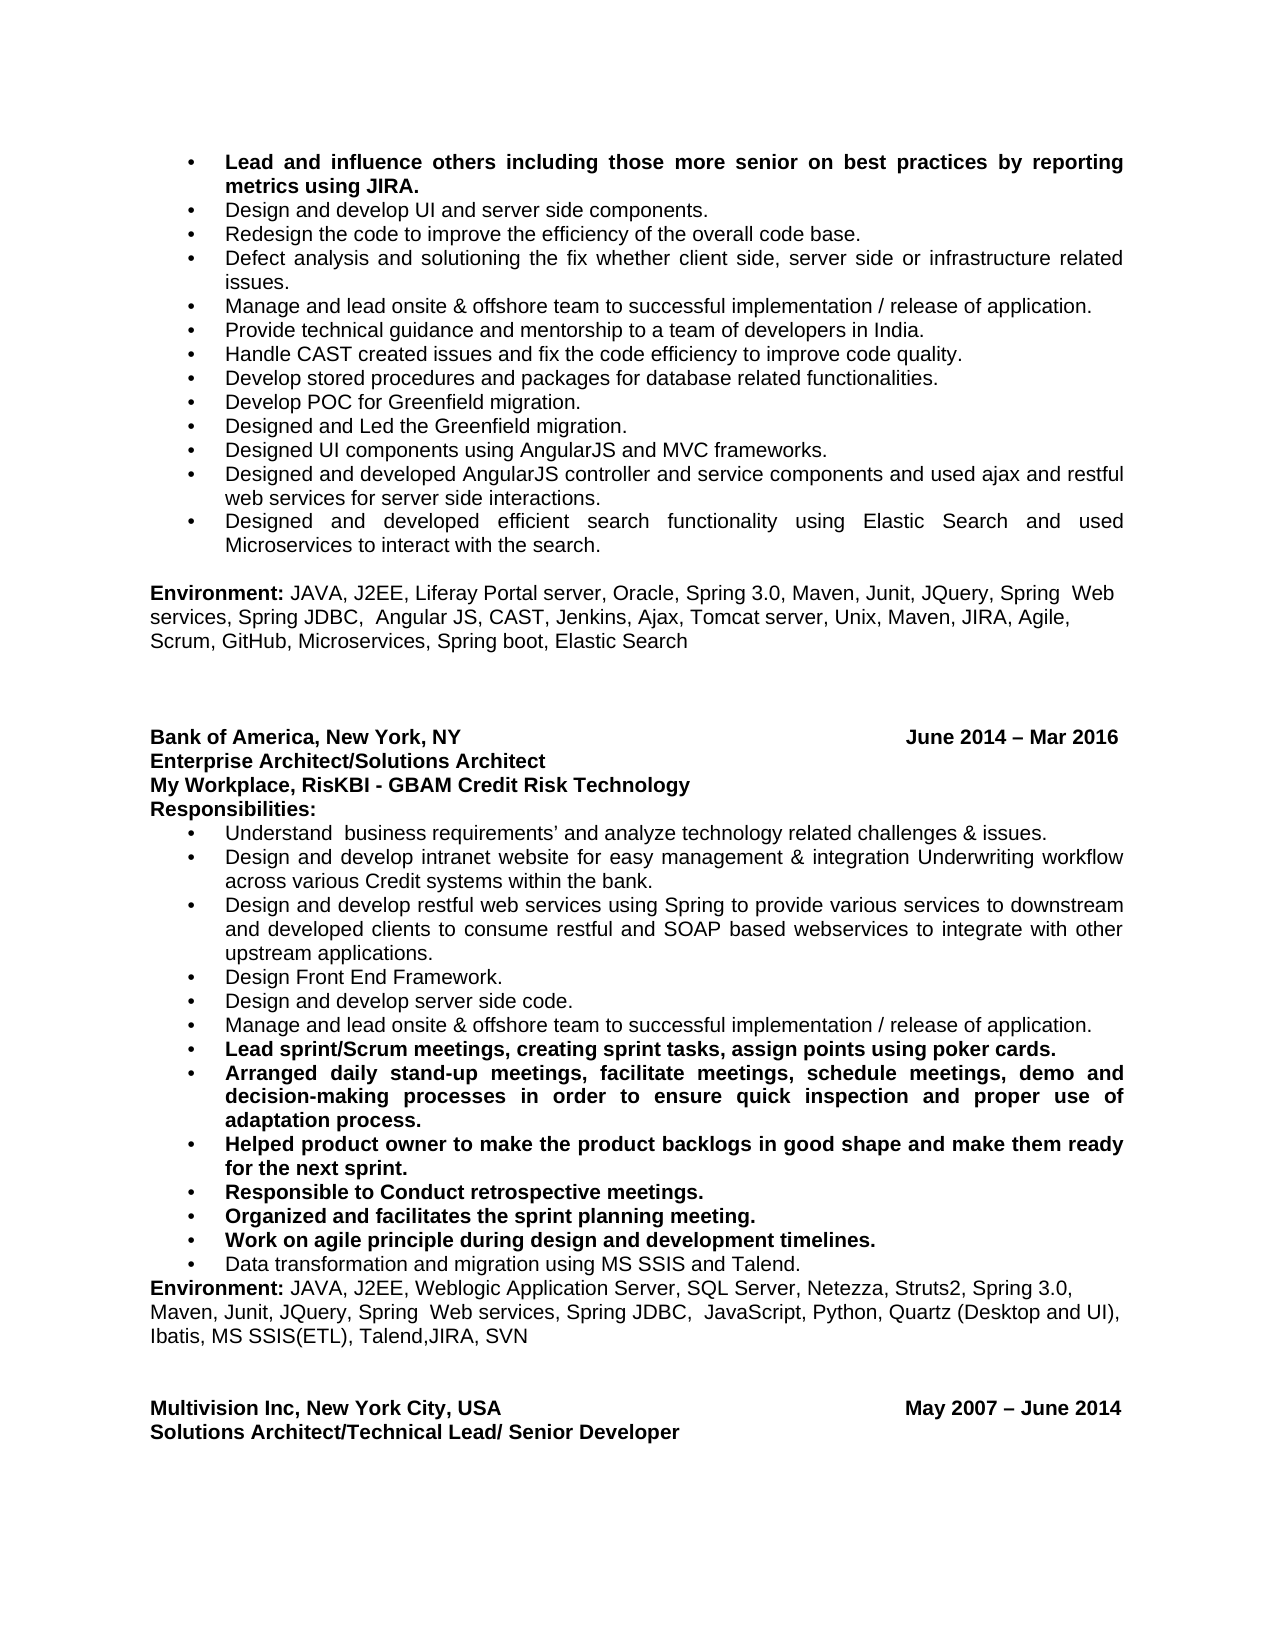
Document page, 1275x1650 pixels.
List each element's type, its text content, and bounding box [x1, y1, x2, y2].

title Provide technical guidance and mentorship to a team of developers in India. [187, 318, 1125, 342]
title Handle CAST created issues and fix the code efficiency to improve code quality. [187, 342, 1125, 366]
title Defect analysis and solutioning the fix whether client side, server side or infrastructure related issues. [187, 246, 1125, 294]
title Lead sprint/Scrum meetings, creating sprint tasks, assign points using poker cards. [187, 1036, 1125, 1060]
title Responsible to Conduct retrospective meetings. [187, 1180, 1125, 1204]
title Helped product owner to make the product backlogs in good shape and make them ready for the next sprint. [187, 1132, 1125, 1180]
title Design and develop intranet website for easy management & integration Underwriting workflow across various Credit systems within the bank. [187, 845, 1125, 893]
text Bank of America, New York, NY June 2014 – Mar 2016 [150, 725, 1125, 749]
title Designed and developed AngularJS controller and service components and used ajax and restful web services for server side interactions. [187, 461, 1125, 509]
title Understand business requirements’ and analyze technology related challenges & issues. [187, 821, 1125, 845]
title Design and develop server side code. [187, 988, 1125, 1012]
title Arranged daily stand-up meetings, facilitate meetings, schedule meetings, demo and decision-making processes in order to ensure quick inspection and proper use of adaptation process. [187, 1060, 1125, 1132]
title Lead and influence others including those more senior on best practices by reporting metrics using JIRA. [187, 150, 1125, 198]
title Design and develop restful web services using Spring to provide various services to downstream and developed clients to consume restful and SOAP based webservices to integrate with other upstream applications. [187, 893, 1125, 964]
title Develop POC for Greenfield migration. [187, 389, 1125, 413]
title Designed UI components using AngularJS and MVC frameworks. [187, 437, 1125, 461]
title Redesign the code to improve the efficiency of the overall code base. [187, 222, 1125, 246]
title Designed and developed efficient search functionality using Elastic Search and used Microservices to interact with the search. [187, 509, 1125, 557]
text Environment: JAVA, J2EE, Liferay Portal server, Oracle, Spring 3.0, Maven, Junit, JQuery, Spring Web services, Spring JDBC, Angular JS, CAST, Jenkins, Ajax, Tomcat server, Unix, Maven, JIRA, Agile, Scrum, GitHub, Microservices, Spring boot, Elastic Search [150, 581, 1125, 653]
title Manage and lead onsite & offshore team to successful implementation / release of application. [187, 294, 1125, 318]
title Manage and lead onsite & offshore team to successful implementation / release of application. [187, 1012, 1125, 1036]
title Data transformation and migration using MS SSIS and Talend. [187, 1252, 1125, 1276]
title Organized and facilitates the sprint planning meeting. [187, 1204, 1125, 1228]
title Develop stored procedures and packages for database related functionalities. [187, 366, 1125, 389]
title Designed and Led the Greenfield migration. [187, 413, 1125, 437]
text Multivision Inc, New York City, USA May 2007 – June 2014 [150, 1396, 1125, 1420]
text Solutions Architect/Technical Lead/ Senior Developer [150, 1420, 1125, 1444]
title Work on agile principle during design and development timelines. [187, 1228, 1125, 1252]
title Design and develop UI and server side components. [187, 198, 1125, 222]
text Environment: JAVA, J2EE, Weblogic Application Server, SQL Server, Netezza, Struts2, Spring 3.0, Maven, Junit, JQuery, Spring Web services, Spring JDBC, JavaScript, Python, Quartz (Desktop and UI), Ibatis, MS SSIS(ETL), Talend,JIRA, SVN [150, 1276, 1125, 1372]
title Responsibilities: [150, 797, 1125, 821]
text My Workplace, RisKBI - GBAM Credit Risk Technology [150, 773, 1125, 797]
text Enterprise Architect/Solutions Architect [150, 749, 1125, 773]
title Design Front End Framework. [187, 964, 1125, 988]
